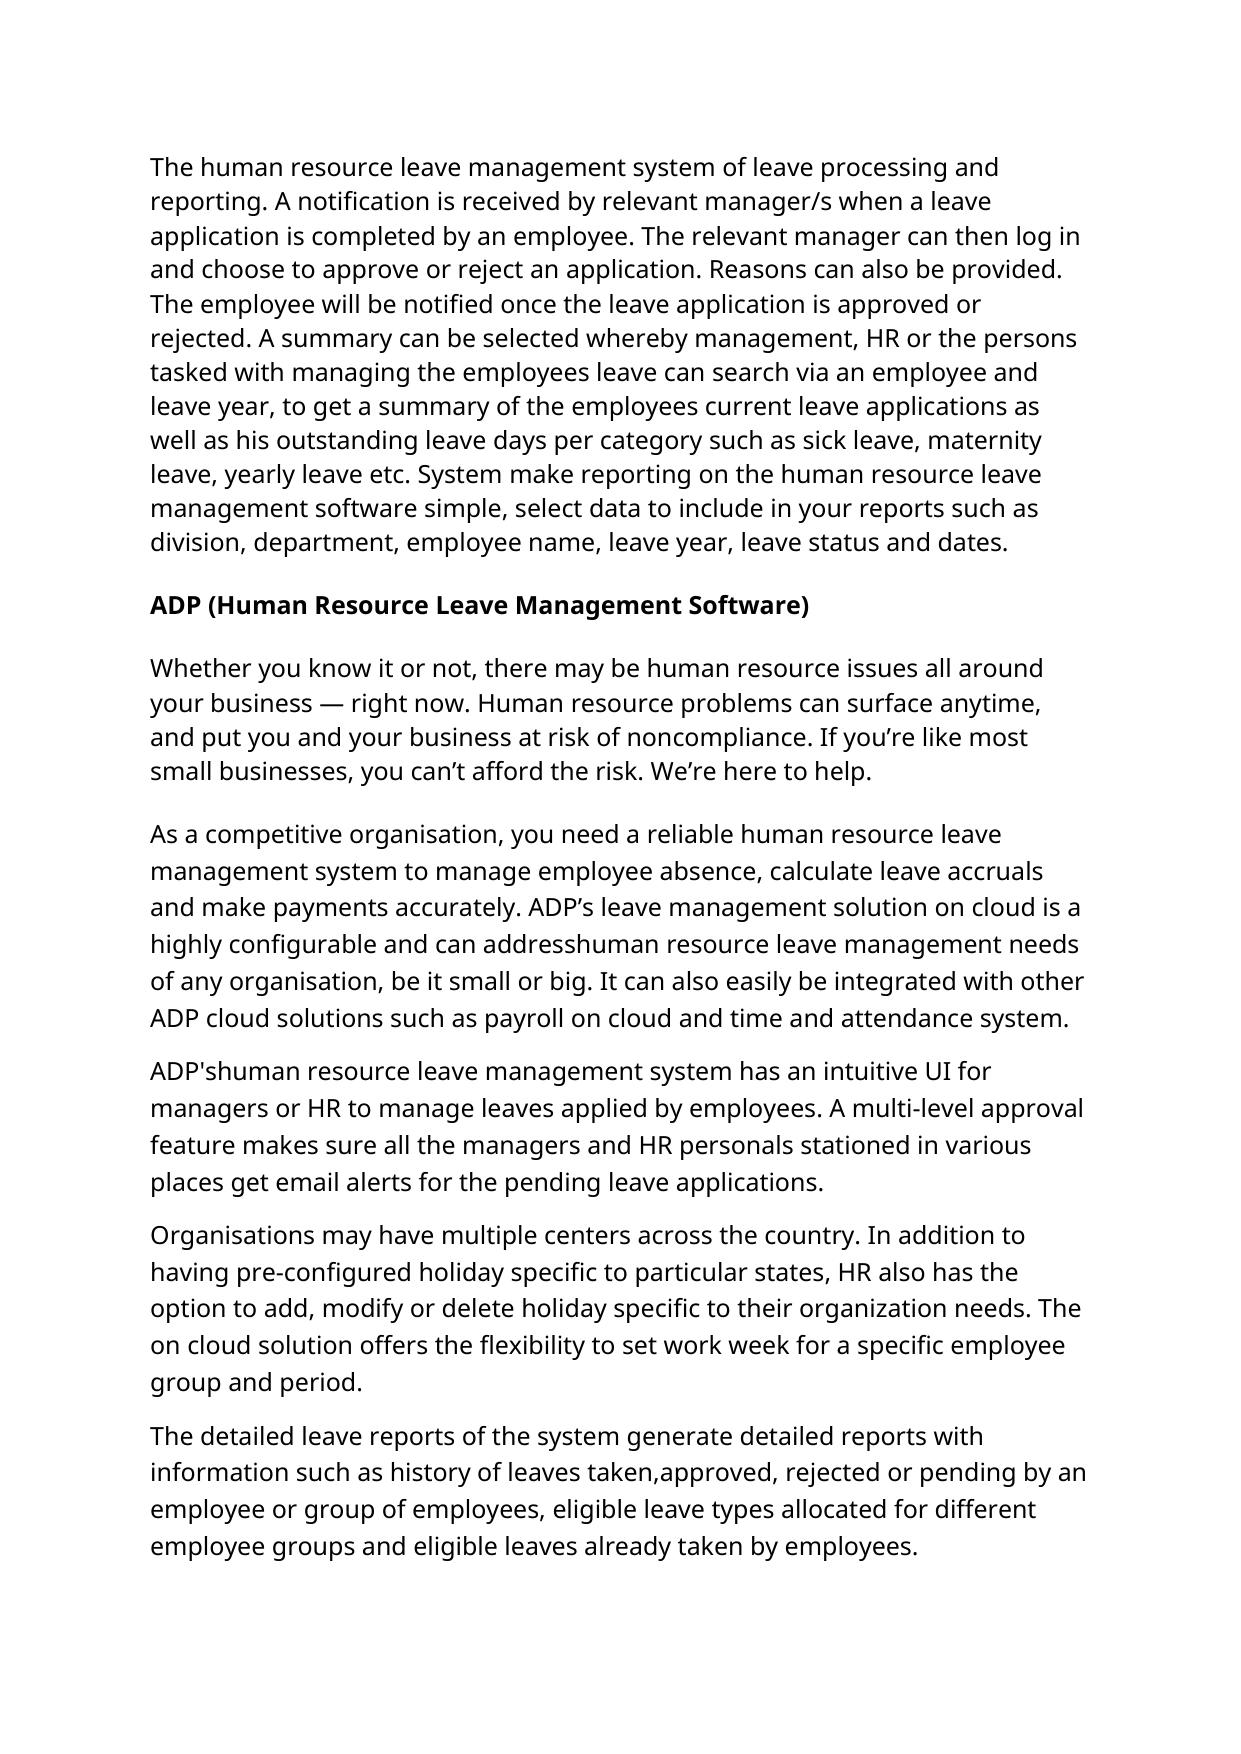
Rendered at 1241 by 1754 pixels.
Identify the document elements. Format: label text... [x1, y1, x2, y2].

text The human resource leave management system of leave processing and reporting. A notification is received by relevant manager/s when a leave application is completed by an employee. The relevant manager can then log in and choose to approve or reject an application. Reasons can also be provided. The employee will be notified once the leave application is approved or rejected. A summary can be selected whereby management, HR or the persons tasked with managing the employees leave can search via an employee and leave year, to get a summary of the employees current leave applications as well as his outstanding leave days per category such as sick leave, maternity leave, yearly leave etc. System make reporting on the human resource leave management software simple, select data to include in your reports such as division, department, employee name, leave year, leave status and dates. [150, 150, 1090, 559]
text Organisations may have multiple centers across the country. In addition to having pre-configured holiday specific to particular states, HR also has the option to add, modify or delete holiday specific to their organization needs. The on cloud solution offers the flexibility to set work week for a specific employee group and period. [150, 1218, 1090, 1399]
text The detailed leave reports of the system generate detailed reports with information such as history of leaves taken,approved, rejected or pending by an employee or group of employees, eligible leave types allocated for different employee groups and eligible leaves already taken by employees. [150, 1418, 1090, 1562]
text Whether you know it or not, there may be human resource issues all around your business — right now. Human resource problems can surface anytime, and put you and your business at risk of noncompliance. If you’re like most small businesses, you can’t afford the risk. We’re here to help. [150, 651, 1090, 787]
text As a competitive organisation, you need a reliable human resource leave management system to manage employee absence, calculate leave accruals and make payments accurately. ADP’s leave management solution on cloud is a highly configurable and can addresshuman resource leave management needs of any organisation, be it small or big. It can also easily be integrated with other ADP cloud solutions such as payroll on cloud and time and attendance system. [150, 817, 1090, 1034]
text ADP (Human Resource Leave Management Software) [150, 588, 1090, 622]
text ADP'shuman resource leave management system has an intuitive UI for managers or HR to manage leaves applied by employees. A multi-level approval feature makes sure all the managers and HR personals stationed in various places get email alerts for the pending leave applications. [150, 1054, 1090, 1198]
